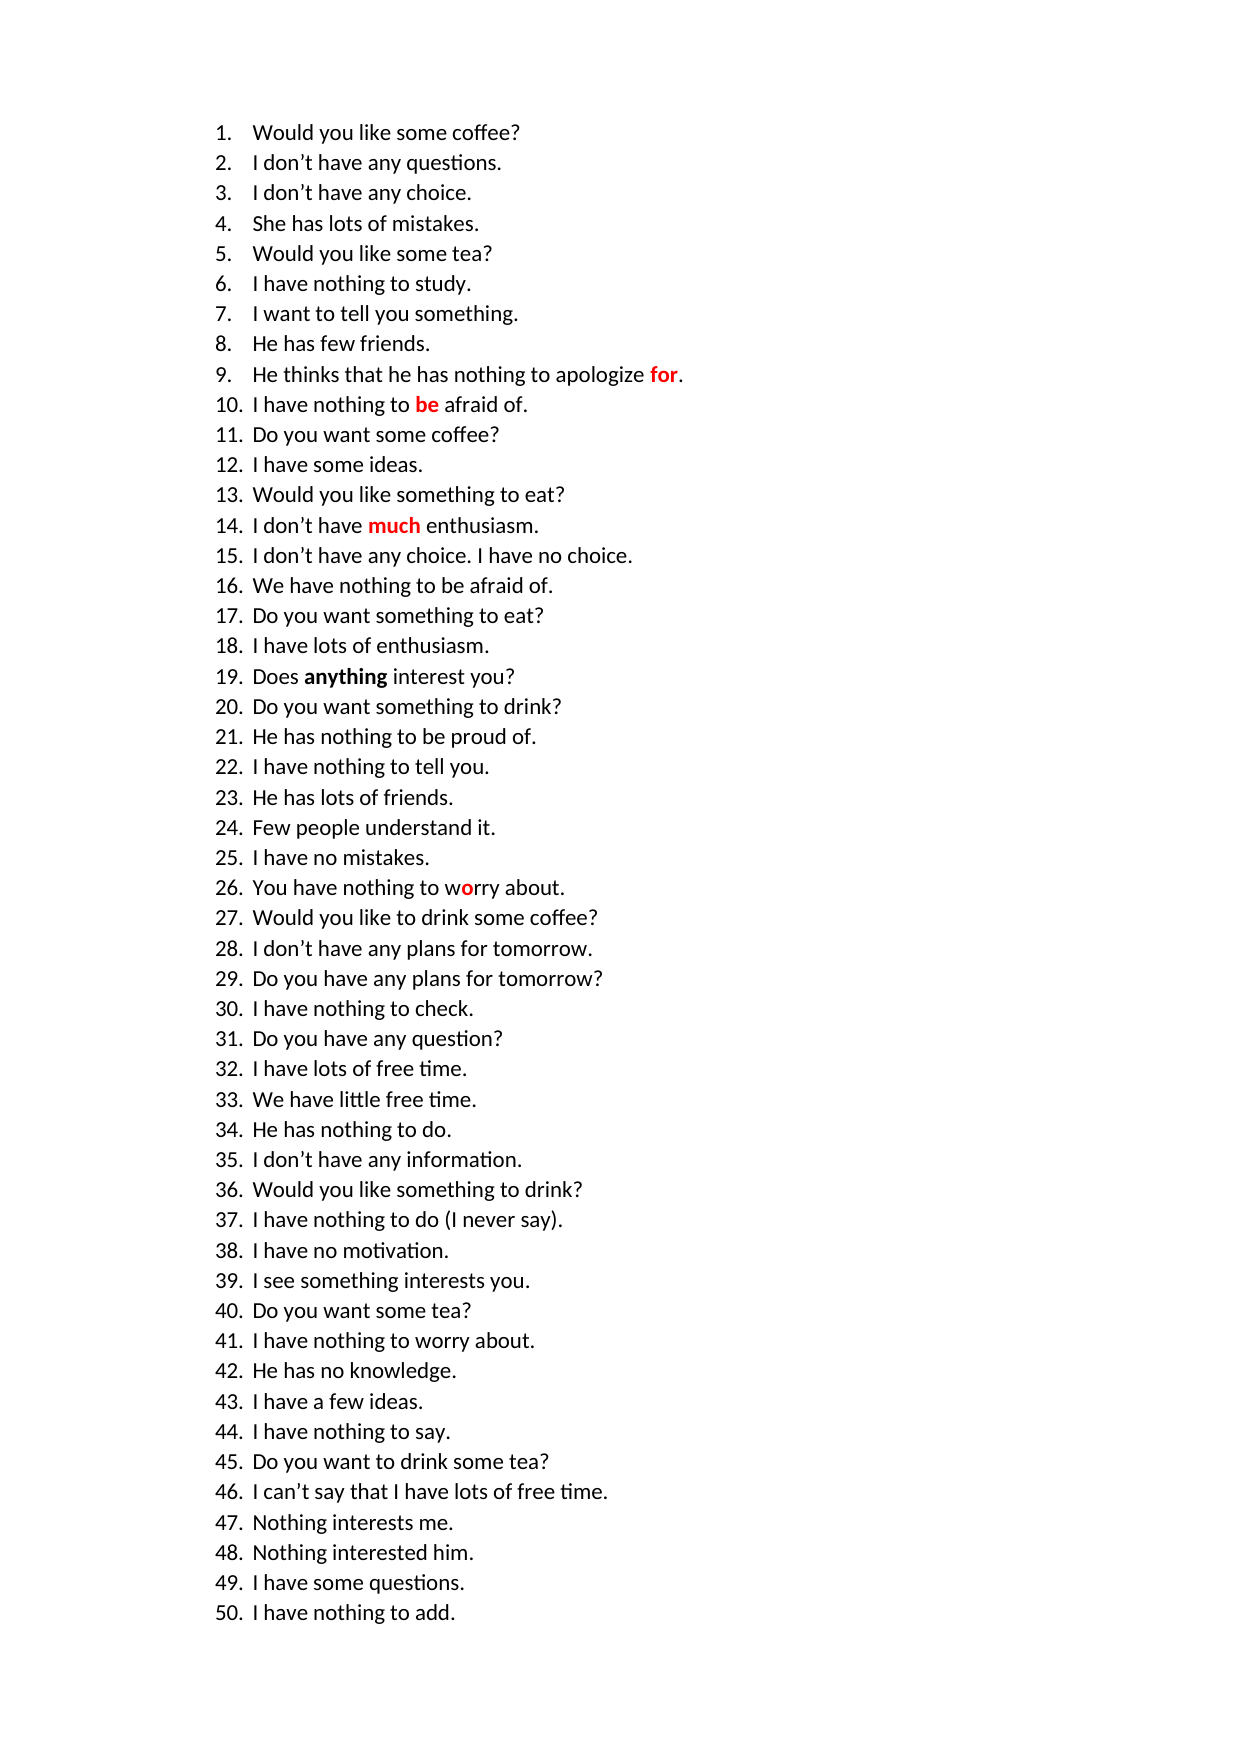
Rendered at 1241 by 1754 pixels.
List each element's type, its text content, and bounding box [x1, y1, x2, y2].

list Would you like something to drink? [215, 1175, 1152, 1203]
list I have nothing to do (I never say). [215, 1206, 1152, 1234]
list I see something interests you. [215, 1266, 1152, 1294]
list Do you want some coffee? [215, 420, 1152, 448]
list Few people understand it. [215, 813, 1152, 841]
list He has nothing to be proud of. [215, 722, 1152, 750]
list Would you like to drink some coffee? [215, 903, 1152, 932]
list He thinks that he has nothing to apologize for. [215, 360, 1152, 388]
list Nothing interests me. [215, 1508, 1152, 1536]
list Do you have any plans for tomorrow? [215, 964, 1152, 992]
list I don’t have any information. [215, 1145, 1152, 1173]
list Do you have any question? [215, 1024, 1152, 1052]
list I have no mistakes. [215, 843, 1152, 871]
list You have nothing to worry about. [215, 873, 1152, 901]
list Would you like something to eat? [215, 481, 1152, 509]
list I have some questions. [215, 1568, 1152, 1596]
list I have a few ideas. [215, 1387, 1152, 1415]
list I have nothing to check. [215, 994, 1152, 1022]
list He has nothing to do. [215, 1115, 1152, 1143]
list I have nothing to tell you. [215, 752, 1152, 781]
list I can’t say that I have lots of free time. [215, 1477, 1152, 1506]
list I don’t have any plans for tomorrow. [215, 934, 1152, 962]
list He has lots of friends. [215, 783, 1152, 811]
list I have some ideas. [215, 450, 1152, 478]
list Would you like some coffee? [215, 118, 1152, 146]
list I want to tell you something. [215, 299, 1152, 327]
list Do you want something to eat? [215, 601, 1152, 629]
list Do you want to drink some tea? [215, 1447, 1152, 1475]
list I don’t have much enthusiasm. [215, 511, 1152, 539]
list I don’t have any questions. [215, 148, 1152, 176]
list I have nothing to study. [215, 269, 1152, 297]
list Do you want something to drink? [215, 692, 1152, 720]
list I have nothing to add. [215, 1598, 1152, 1626]
list He has no knowledge. [215, 1357, 1152, 1385]
list Nothing interested him. [215, 1538, 1152, 1566]
list He has few friends. [215, 329, 1152, 358]
list I have nothing to worry about. [215, 1326, 1152, 1354]
list Do you want some tea? [215, 1296, 1152, 1324]
list Does anything interest you? [215, 662, 1152, 690]
list I have no motivation. [215, 1236, 1152, 1264]
list I don’t have any choice. [215, 178, 1152, 207]
list She has lots of mistakes. [215, 209, 1152, 237]
list Would you like some tea? [215, 239, 1152, 267]
list I have nothing to be afraid of. [215, 390, 1152, 418]
list I have nothing to say. [215, 1417, 1152, 1445]
list I have lots of free time. [215, 1054, 1152, 1083]
list I don’t have any choice. I have no choice. [215, 541, 1152, 569]
list We have nothing to be afraid of. [215, 571, 1152, 599]
list We have little free time. [215, 1085, 1152, 1113]
list I have lots of enthusiasm. [215, 632, 1152, 660]
